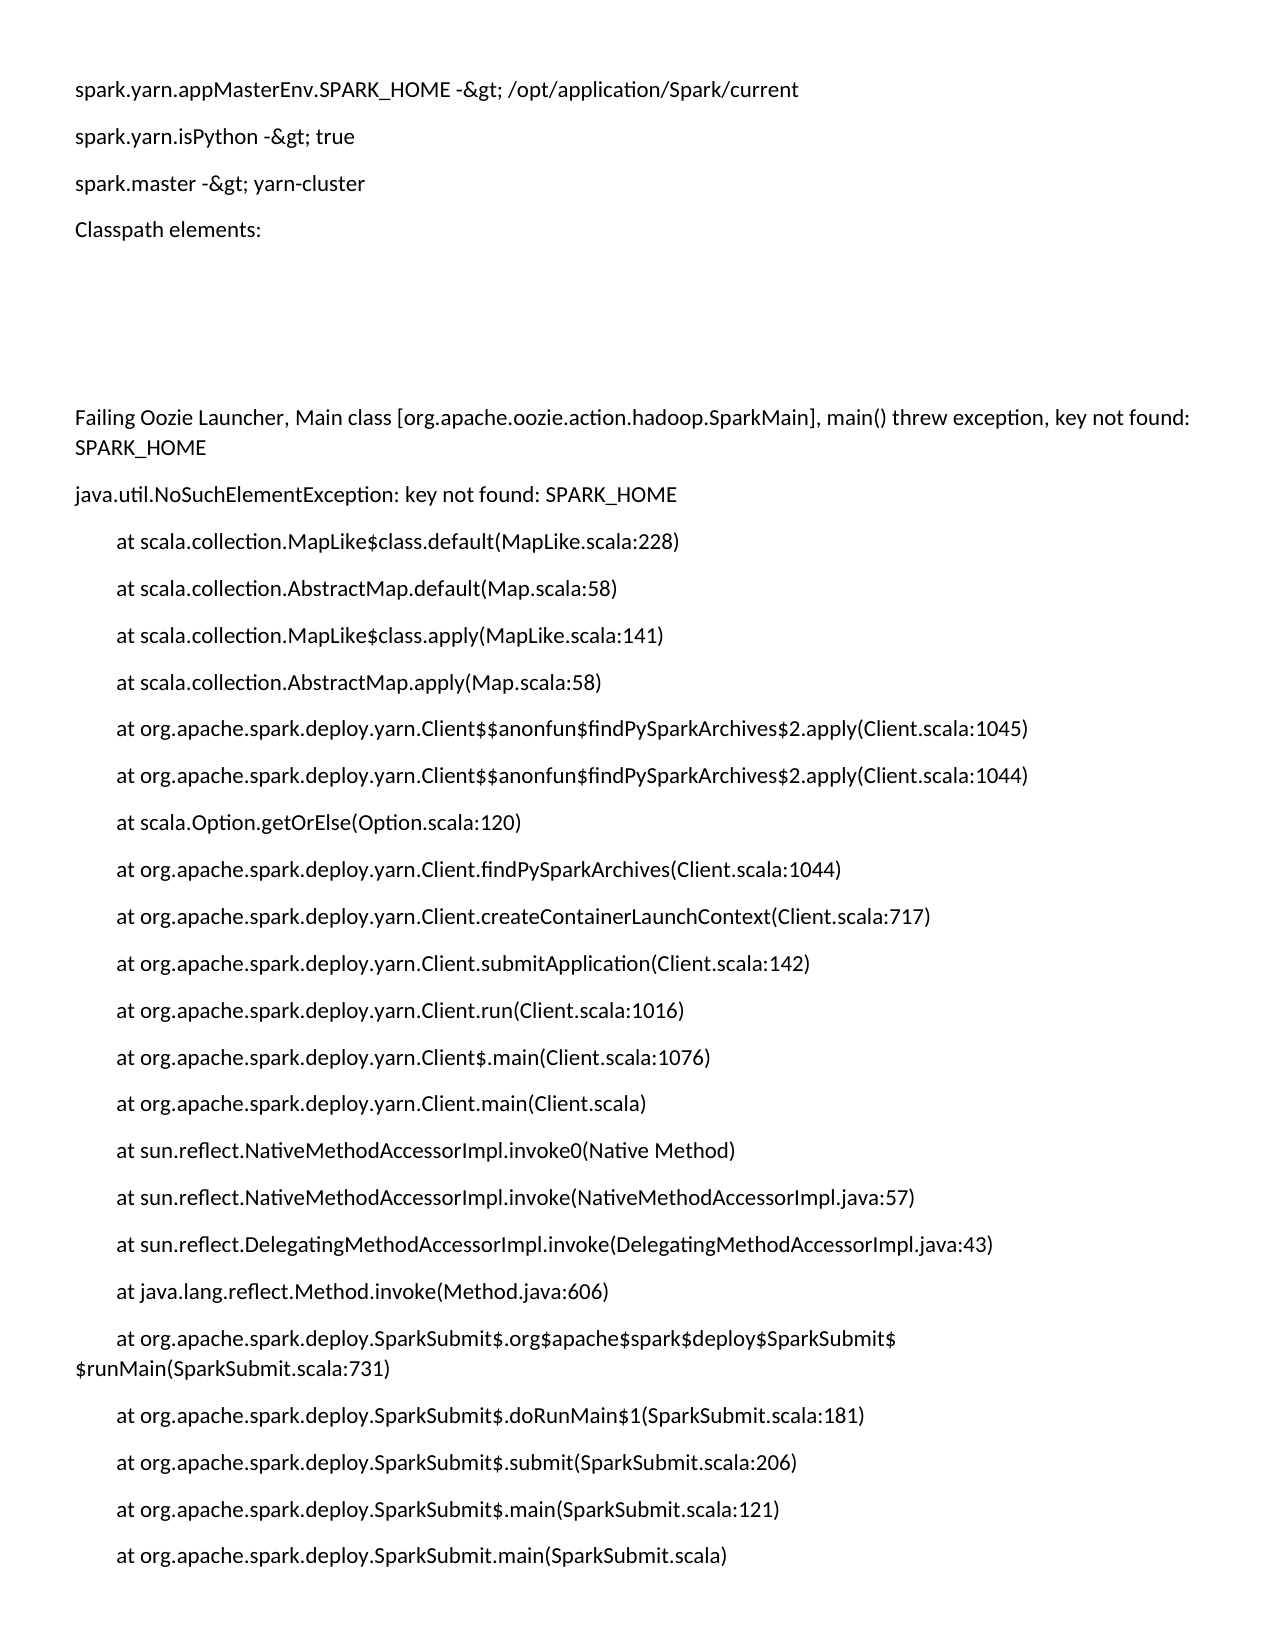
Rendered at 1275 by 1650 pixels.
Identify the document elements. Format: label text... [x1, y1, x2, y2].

text at org.apache.spark.deploy.yarn.Client$$anonfun$findPySparkArchives$2.apply(Client.scala:1044) [75, 761, 1200, 789]
text at org.apache.spark.deploy.yarn.Client.main(Client.scala) [75, 1089, 1200, 1118]
text java.util.NoSuchElementException: key not found: SPARK_HOME [75, 480, 1200, 508]
text at org.apache.spark.deploy.SparkSubmit.main(SparkSubmit.scala) [75, 1542, 1200, 1570]
text at sun.reflect.DelegatingMethodAccessorImpl.invoke(DelegatingMethodAccessorImpl.java:43) [75, 1230, 1200, 1258]
text spark.yarn.isPython -&gt; true [75, 122, 1200, 150]
text at scala.collection.AbstractMap.apply(Map.scala:58) [75, 668, 1200, 696]
text spark.master -&gt; yarn-cluster [75, 169, 1200, 197]
text at org.apache.spark.deploy.yarn.Client$.main(Client.scala:1076) [75, 1043, 1200, 1071]
text at org.apache.spark.deploy.yarn.Client.run(Client.scala:1016) [75, 996, 1200, 1024]
text at sun.reflect.NativeMethodAccessorImpl.invoke0(Native Method) [75, 1136, 1200, 1164]
text at scala.collection.MapLike$class.apply(MapLike.scala:141) [75, 621, 1200, 649]
text at org.apache.spark.deploy.yarn.Client.findPySparkArchives(Client.scala:1044) [75, 855, 1200, 883]
text at org.apache.spark.deploy.yarn.Client.submitApplication(Client.scala:142) [75, 949, 1200, 977]
text Classpath elements: [75, 216, 1200, 244]
text at org.apache.spark.deploy.SparkSubmit$.submit(SparkSubmit.scala:206) [75, 1448, 1200, 1476]
text at scala.collection.AbstractMap.default(Map.scala:58) [75, 574, 1200, 602]
text Failing Oozie Launcher, Main class [org.apache.oozie.action.hadoop.SparkMain], main() threw exception, key not found: SPARK_HOME [75, 403, 1200, 461]
text at org.apache.spark.deploy.SparkSubmit$.doRunMain$1(SparkSubmit.scala:181) [75, 1401, 1200, 1429]
text at scala.Option.getOrElse(Option.scala:120) [75, 808, 1200, 836]
text at scala.collection.MapLike$class.default(MapLike.scala:228) [75, 527, 1200, 555]
text spark.yarn.appMasterEnv.SPARK_HOME -&gt; /opt/application/Spark/current [75, 75, 1200, 103]
text at java.lang.reflect.Method.invoke(Method.java:606) [75, 1277, 1200, 1305]
text at org.apache.spark.deploy.yarn.Client.createContainerLaunchContext(Client.scala:717) [75, 902, 1200, 930]
text at sun.reflect.NativeMethodAccessorImpl.invoke(NativeMethodAccessorImpl.java:57) [75, 1183, 1200, 1211]
text at org.apache.spark.deploy.SparkSubmit$.main(SparkSubmit.scala:121) [75, 1495, 1200, 1523]
text at org.apache.spark.deploy.SparkSubmit$.org$apache$spark$deploy$SparkSubmit$$runMain(SparkSubmit.scala:731) [75, 1324, 1200, 1382]
text at org.apache.spark.deploy.yarn.Client$$anonfun$findPySparkArchives$2.apply(Client.scala:1045) [75, 714, 1200, 743]
